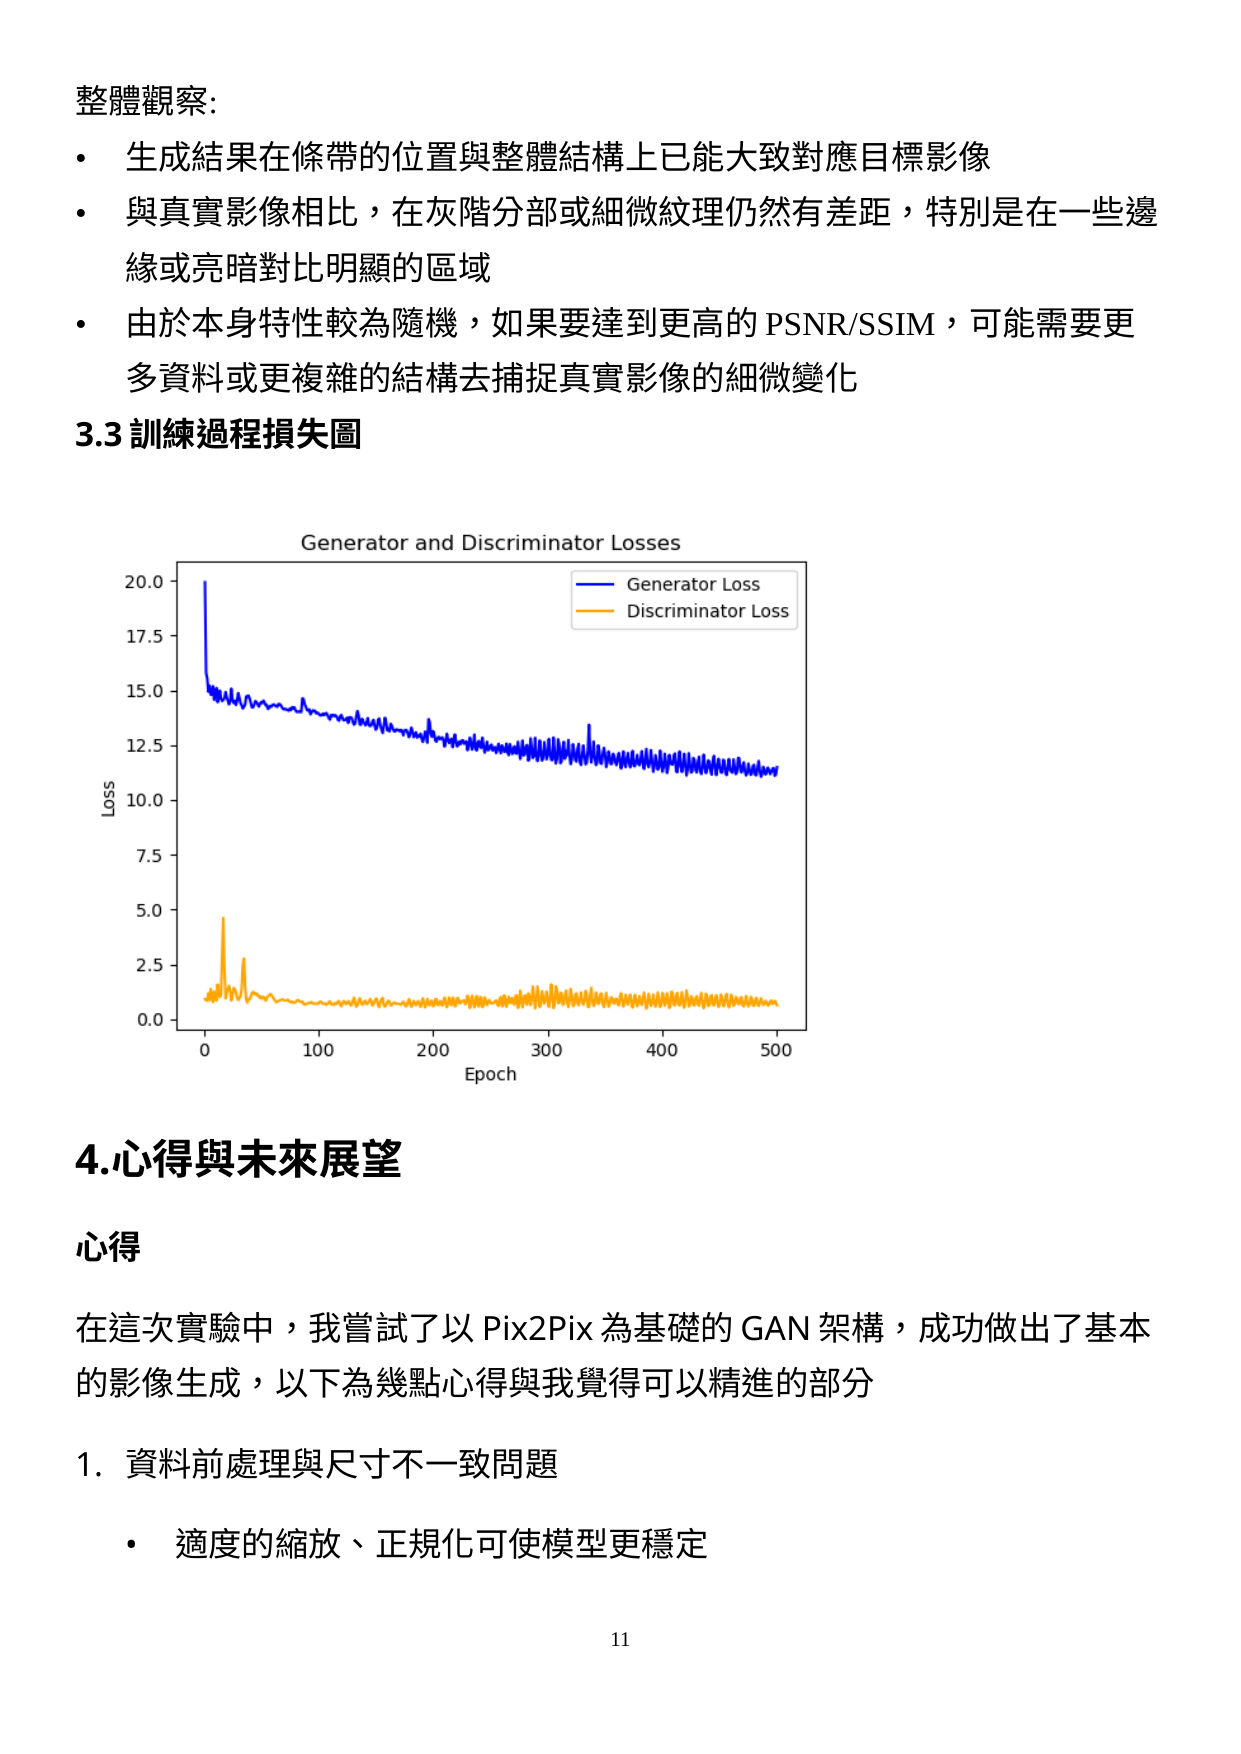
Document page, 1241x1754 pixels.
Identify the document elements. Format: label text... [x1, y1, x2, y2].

list 資料前處理與尺寸不一致問題 [75, 1437, 1165, 1486]
list 適度的縮放、正規化可使模型更穩定 [125, 1518, 1165, 1567]
text 整體觀察: [75, 75, 1165, 123]
text 心得 [75, 1221, 1165, 1269]
text 3.3訓練過程損失圖 [75, 407, 1165, 456]
list 與真實影像相比，在灰階分部或細微紋理仍然有差距，特別是在一些邊緣或亮暗對比明顯的區域 [75, 186, 1165, 289]
text 在這次實驗中，我嘗試了以Pix2Pix為基礎的GAN架構，成功做出了基本的影像生成，以下為幾點心得與我覺得可以精進的部分 [75, 1301, 1165, 1405]
text 4.心得與未來展望 [75, 1126, 1165, 1187]
list 由於本身特性較為隨機，如果要達到更高的PSNR/SSIM，可能需要更多資料或更複雜的結構去捕捉真實影像的細微變化 [75, 297, 1165, 400]
picture [75, 488, 887, 1097]
list 生成結果在條帶的位置與整體結構上已能大致對應目標影像 [75, 130, 1165, 179]
